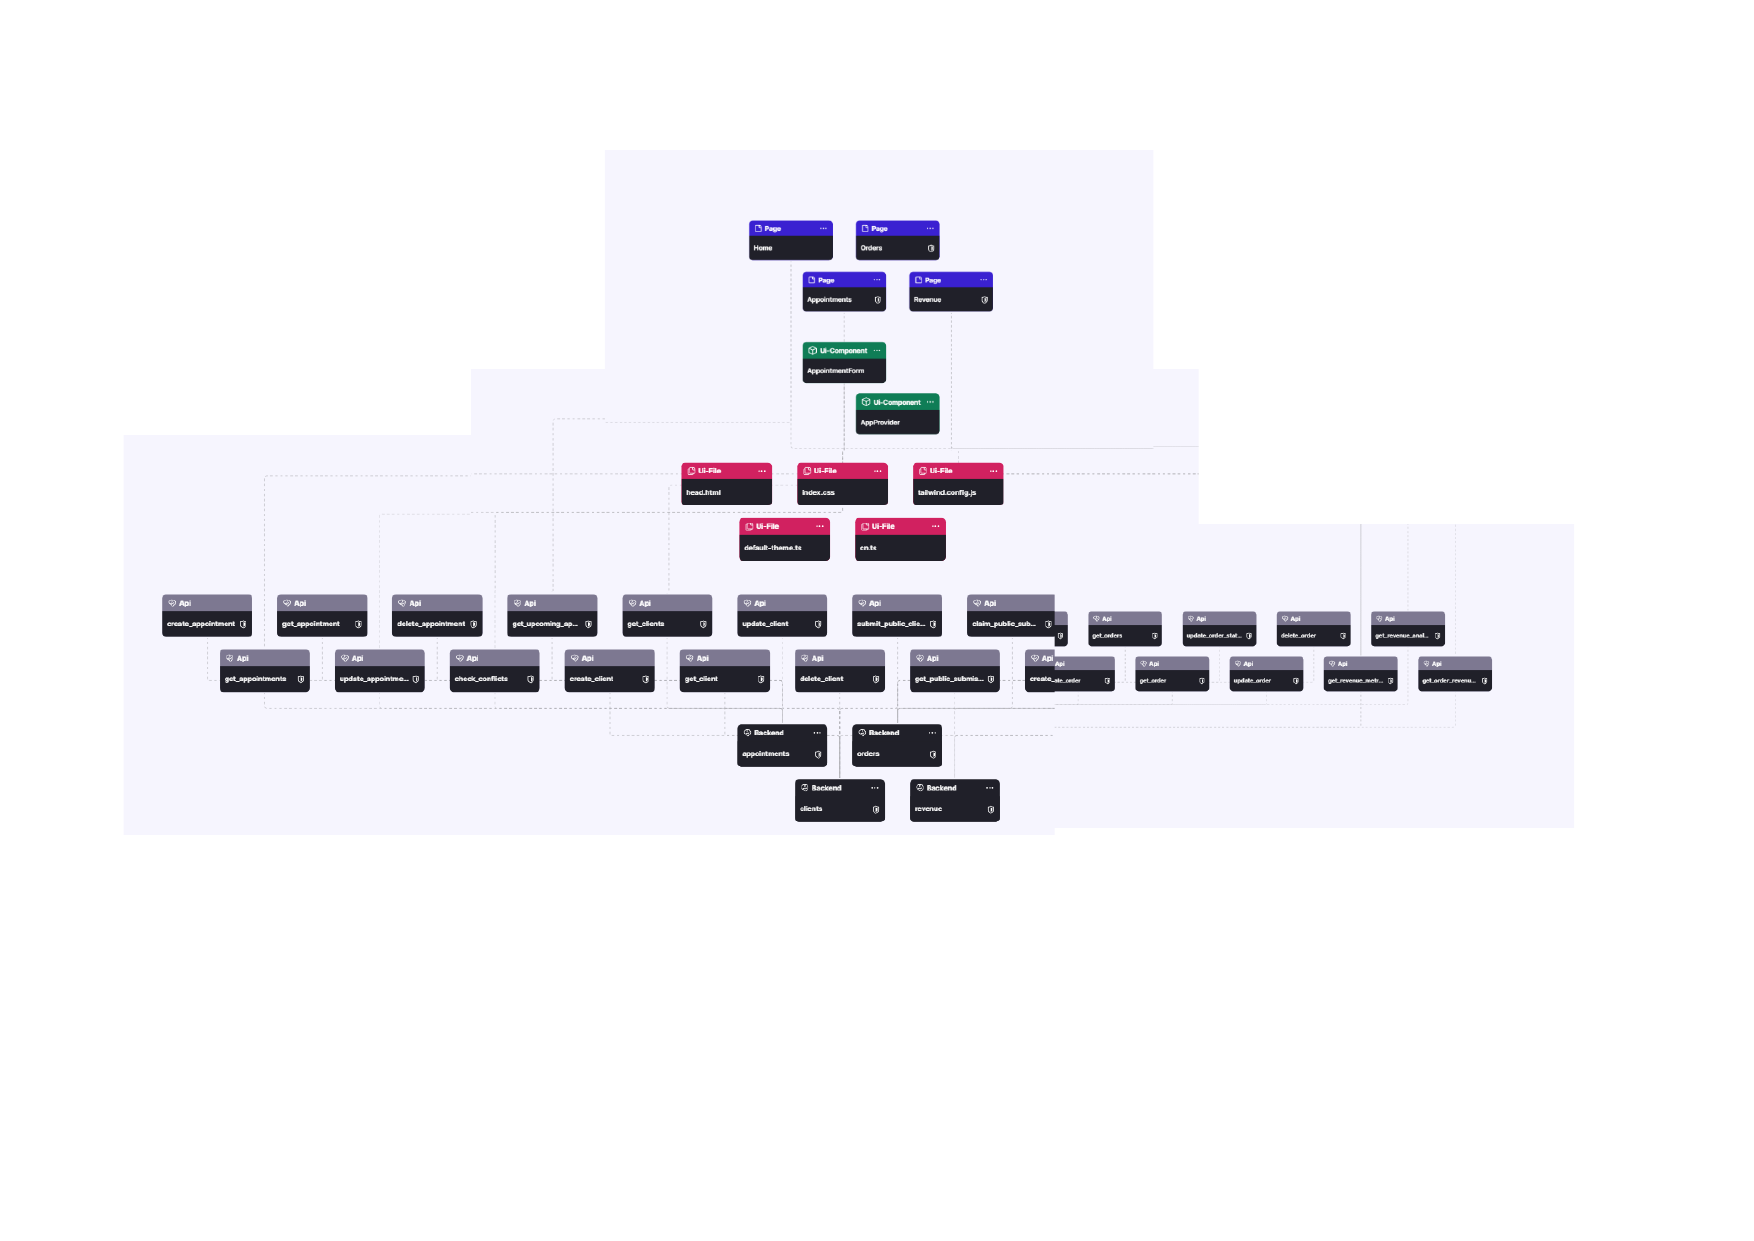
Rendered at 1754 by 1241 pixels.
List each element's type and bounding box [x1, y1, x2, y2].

picture [123, 150, 1575, 835]
